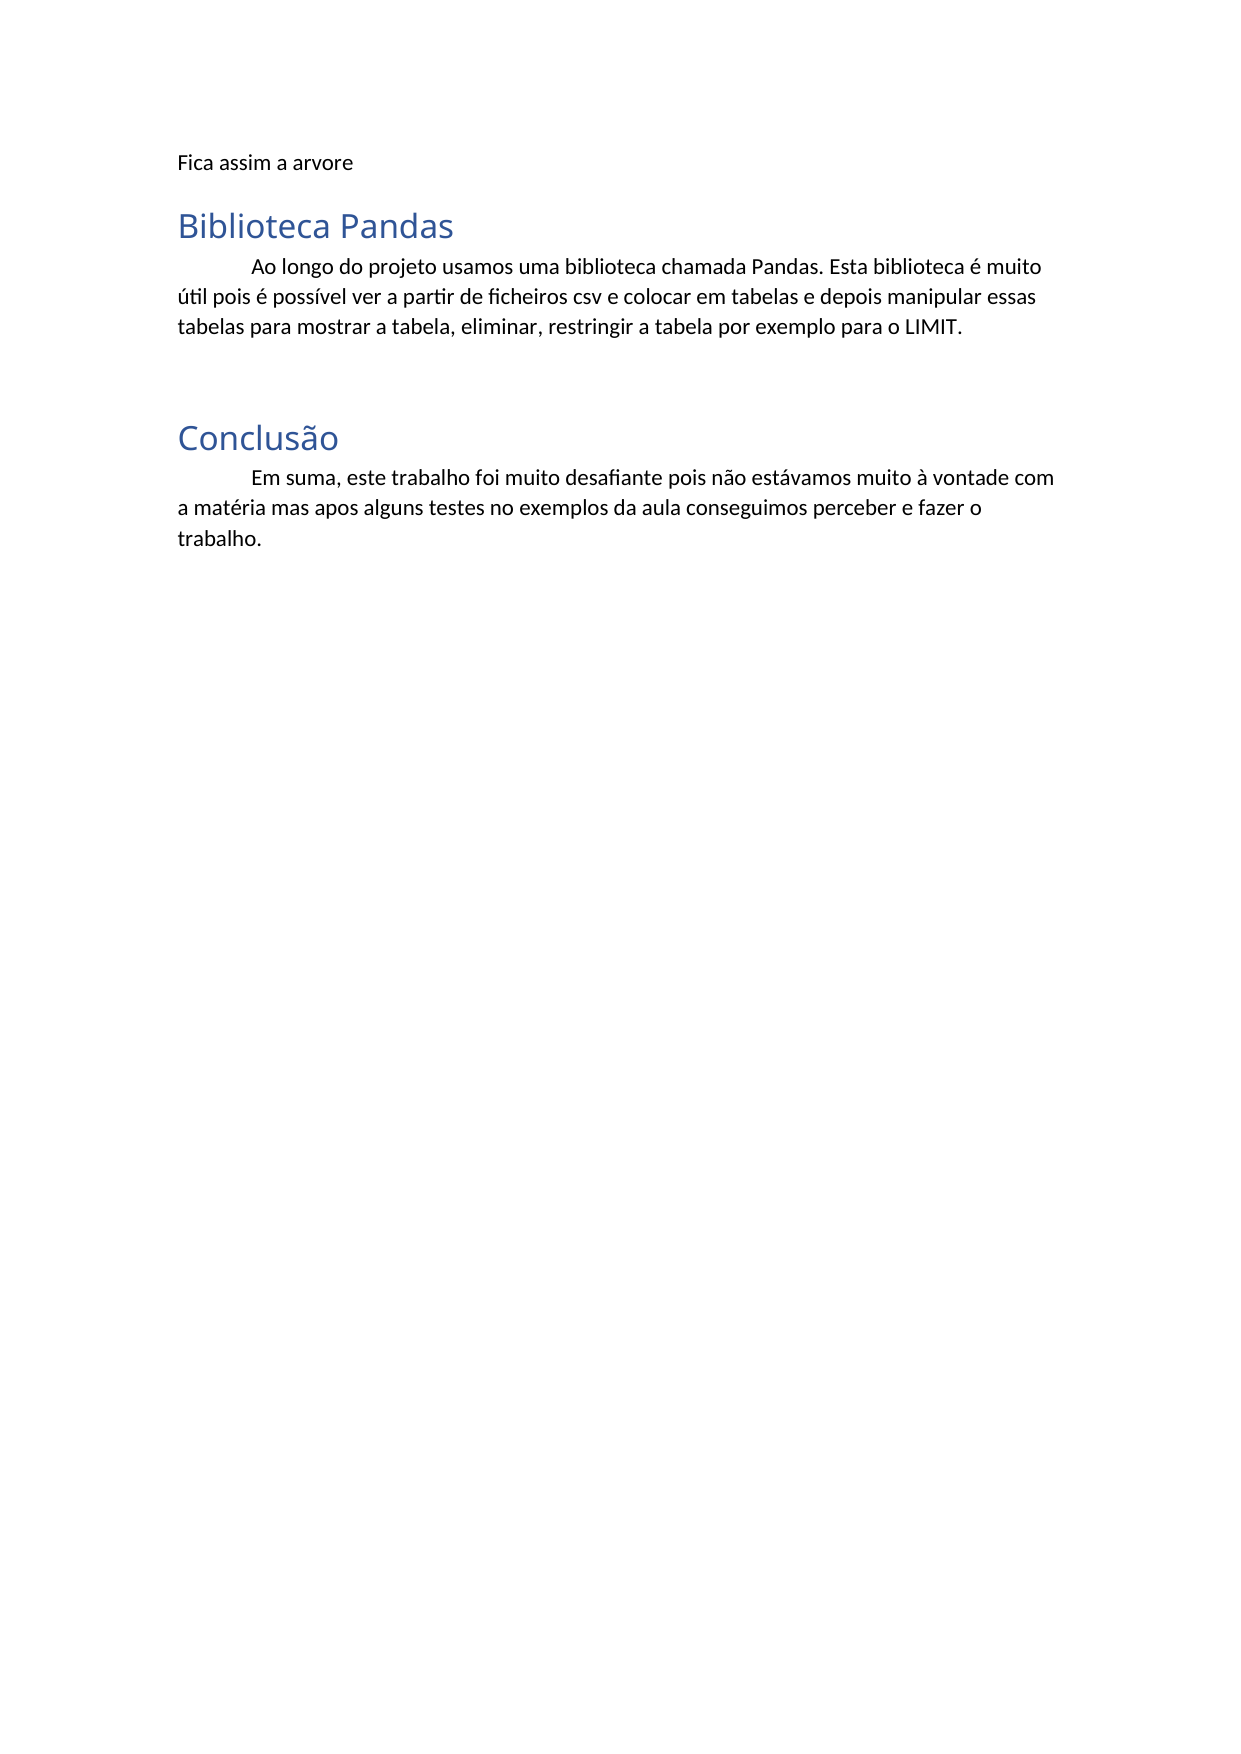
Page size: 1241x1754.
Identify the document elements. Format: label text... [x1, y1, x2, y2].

text Em suma, este trabalho foi muito desafiante pois não estávamos muito à vontade com a matéria mas apos alguns testes no exemplos da aula conseguimos perceber e fazer o trabalho. [177, 463, 1063, 552]
subtitle Biblioteca Pandas [177, 203, 1063, 248]
text Ao longo do projeto usamos uma biblioteca chamada Pandas. Esta biblioteca é muito útil pois é possível ver a partir de ficheiros csv e colocar em tabelas e depois manipular essas tabelas para mostrar a tabela, eliminar, restringir a tabela por exemplo para o LIMIT. [177, 252, 1063, 340]
text Fica assim a arvore [177, 148, 1063, 176]
subtitle Conclusão [177, 414, 1063, 460]
